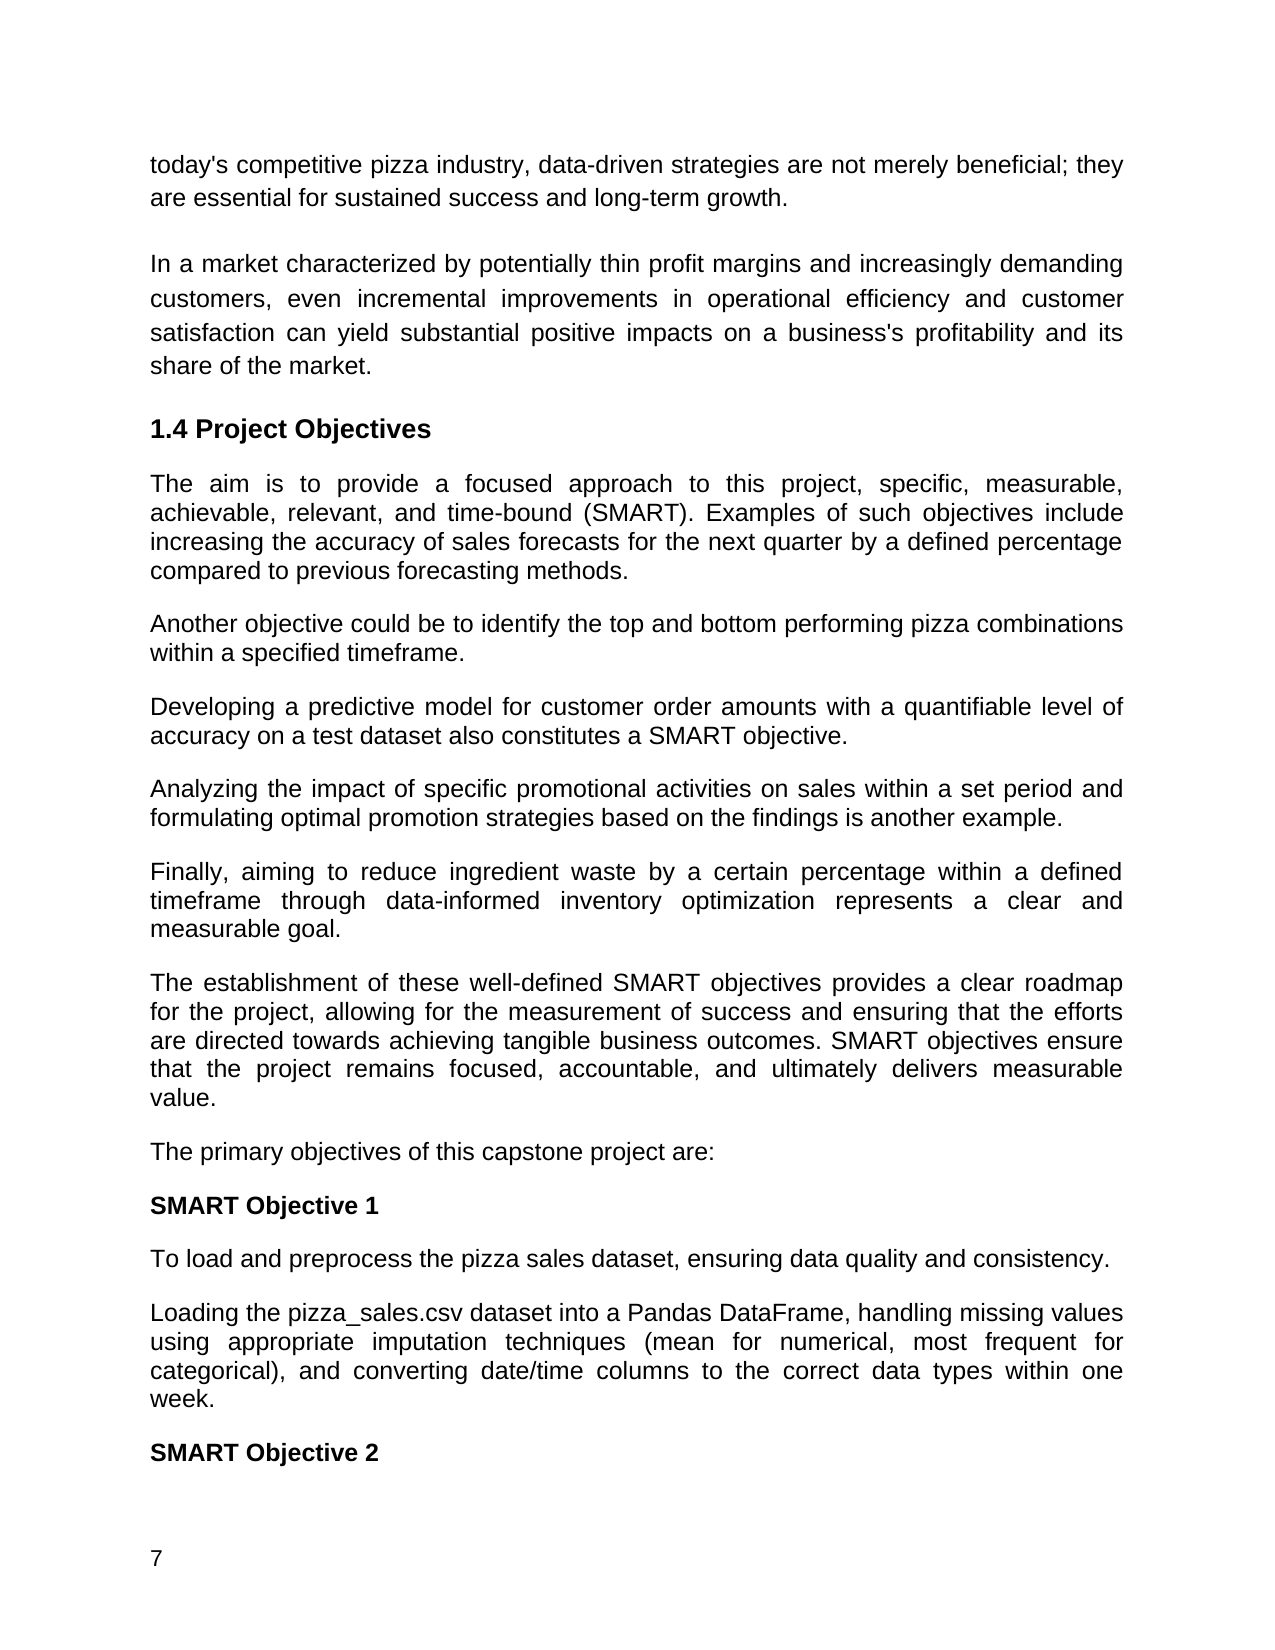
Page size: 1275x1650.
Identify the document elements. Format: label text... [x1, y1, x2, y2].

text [150, 150, 1125, 212]
subtitle 1.4 Project Objectives [150, 413, 1125, 444]
text Loading the pizza_sales.csv dataset into a Pandas DataFrame, handling missing values using appropriate imputation techniques (mean for numerical, most frequent for categorical), and converting date/time columns to the correct data types within one week. [150, 1298, 1125, 1413]
text Another objective could be to identify the top and bottom performing pizza combinations within a specified timeframe. [150, 609, 1125, 667]
text To load and preprocess the pizza sales dataset, ensuring data quality and consistency. [150, 1244, 1125, 1273]
text Analyzing the impact of specific promotional activities on sales within a set period and formulating optimal promotion strategies based on the findings is another example. [150, 774, 1125, 832]
text Developing a predictive model for customer order amounts with a quantifiable level of accuracy on a test dataset also constitutes a SMART objective. [150, 692, 1125, 749]
text SMART Objective 1 [150, 1191, 1125, 1219]
text Finally, aiming to reduce ingredient waste by a certain percentage within a defined timeframe through data-informed inventory optimization represents a clear and measurable goal. [150, 857, 1125, 943]
text SMART Objective 2 [150, 1438, 1125, 1467]
text The establishment of these well-defined SMART objectives provides a clear roadmap for the project, allowing for the measurement of success and ensuring that the efforts are directed towards achieving tangible business outcomes. SMART objectives ensure that the project remains focused, accountable, and ultimately delivers measurable value. [150, 968, 1125, 1112]
text The aim is to provide a focused approach to this project, specific, measurable, achievable, relevant, and time-bound (SMART). Examples of such objectives include increasing the accuracy of sales forecasts for the next quarter by a defined percentage compared to previous forecasting methods. [150, 469, 1125, 584]
text In a market characterized by potentially thin profit margins and increasingly demanding customers, even incremental improvements in operational efficiency and customer satisfaction can yield substantial positive impacts on a business's profitability and its share of the market. [150, 249, 1125, 380]
text The primary objectives of this capstone project are: [150, 1137, 1125, 1166]
